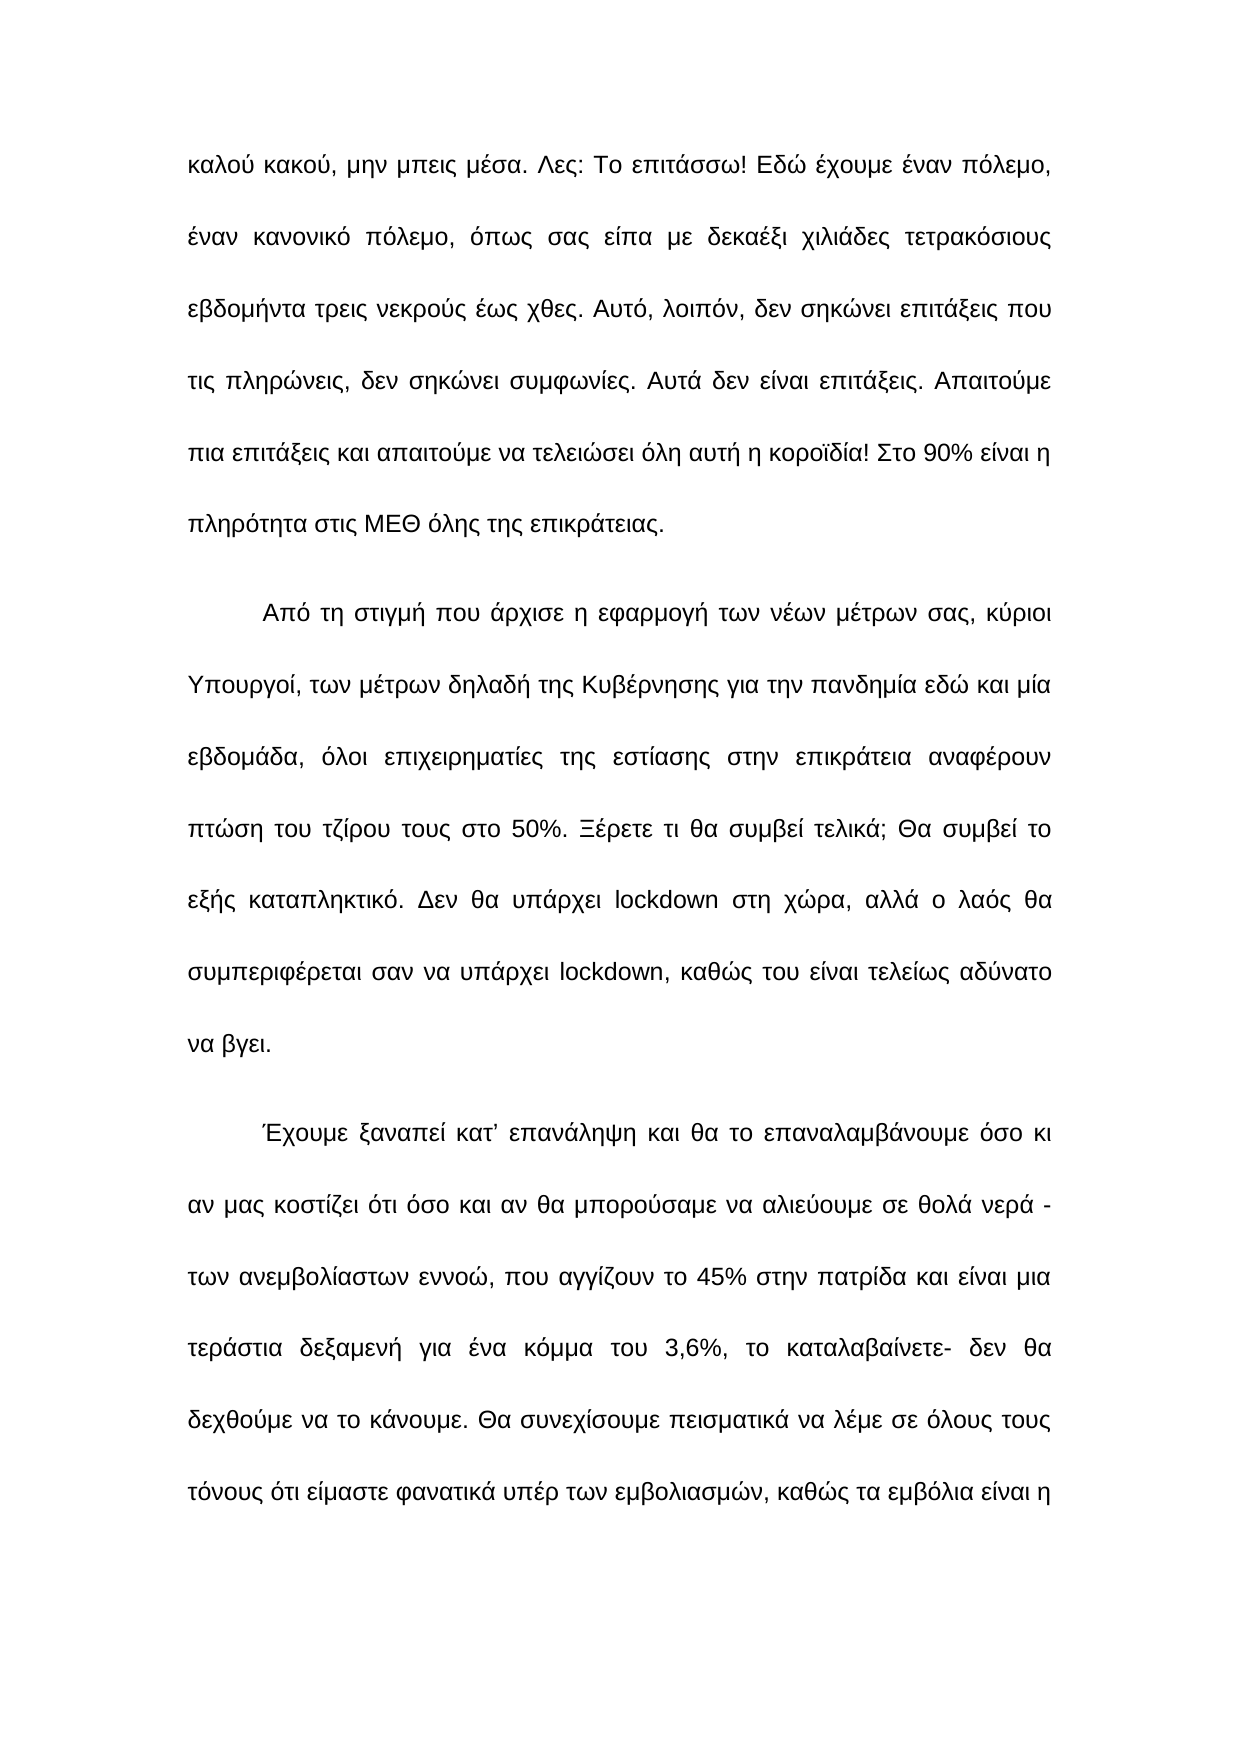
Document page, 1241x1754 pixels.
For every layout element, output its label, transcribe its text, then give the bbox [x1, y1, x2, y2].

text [187, 1118, 1053, 1506]
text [187, 150, 1053, 538]
text Από τη στιγμή που άρχισε η εφαρμογή των νέων μέτρων σας, κύριοι Υπουργοί, των μέτρων δηλαδή της Κυβέρνησης για την πανδημία εδώ και μία εβδομάδα, όλοι επιχειρηματίες της εστίασης στην επικράτεια αναφέρουν πτώση του τζίρου τους στο 50%. Ξέρετε τι θα συμβεί τελικά; Θα συμβεί το εξής καταπληκτικό. Δεν θα υπάρχει lockdown στη χώρα, αλλά ο λαός θα συμπεριφέρεται σαν να υπάρχει lockdown, καθώς του είναι τελείως αδύνατο να βγει. [187, 598, 1053, 1058]
